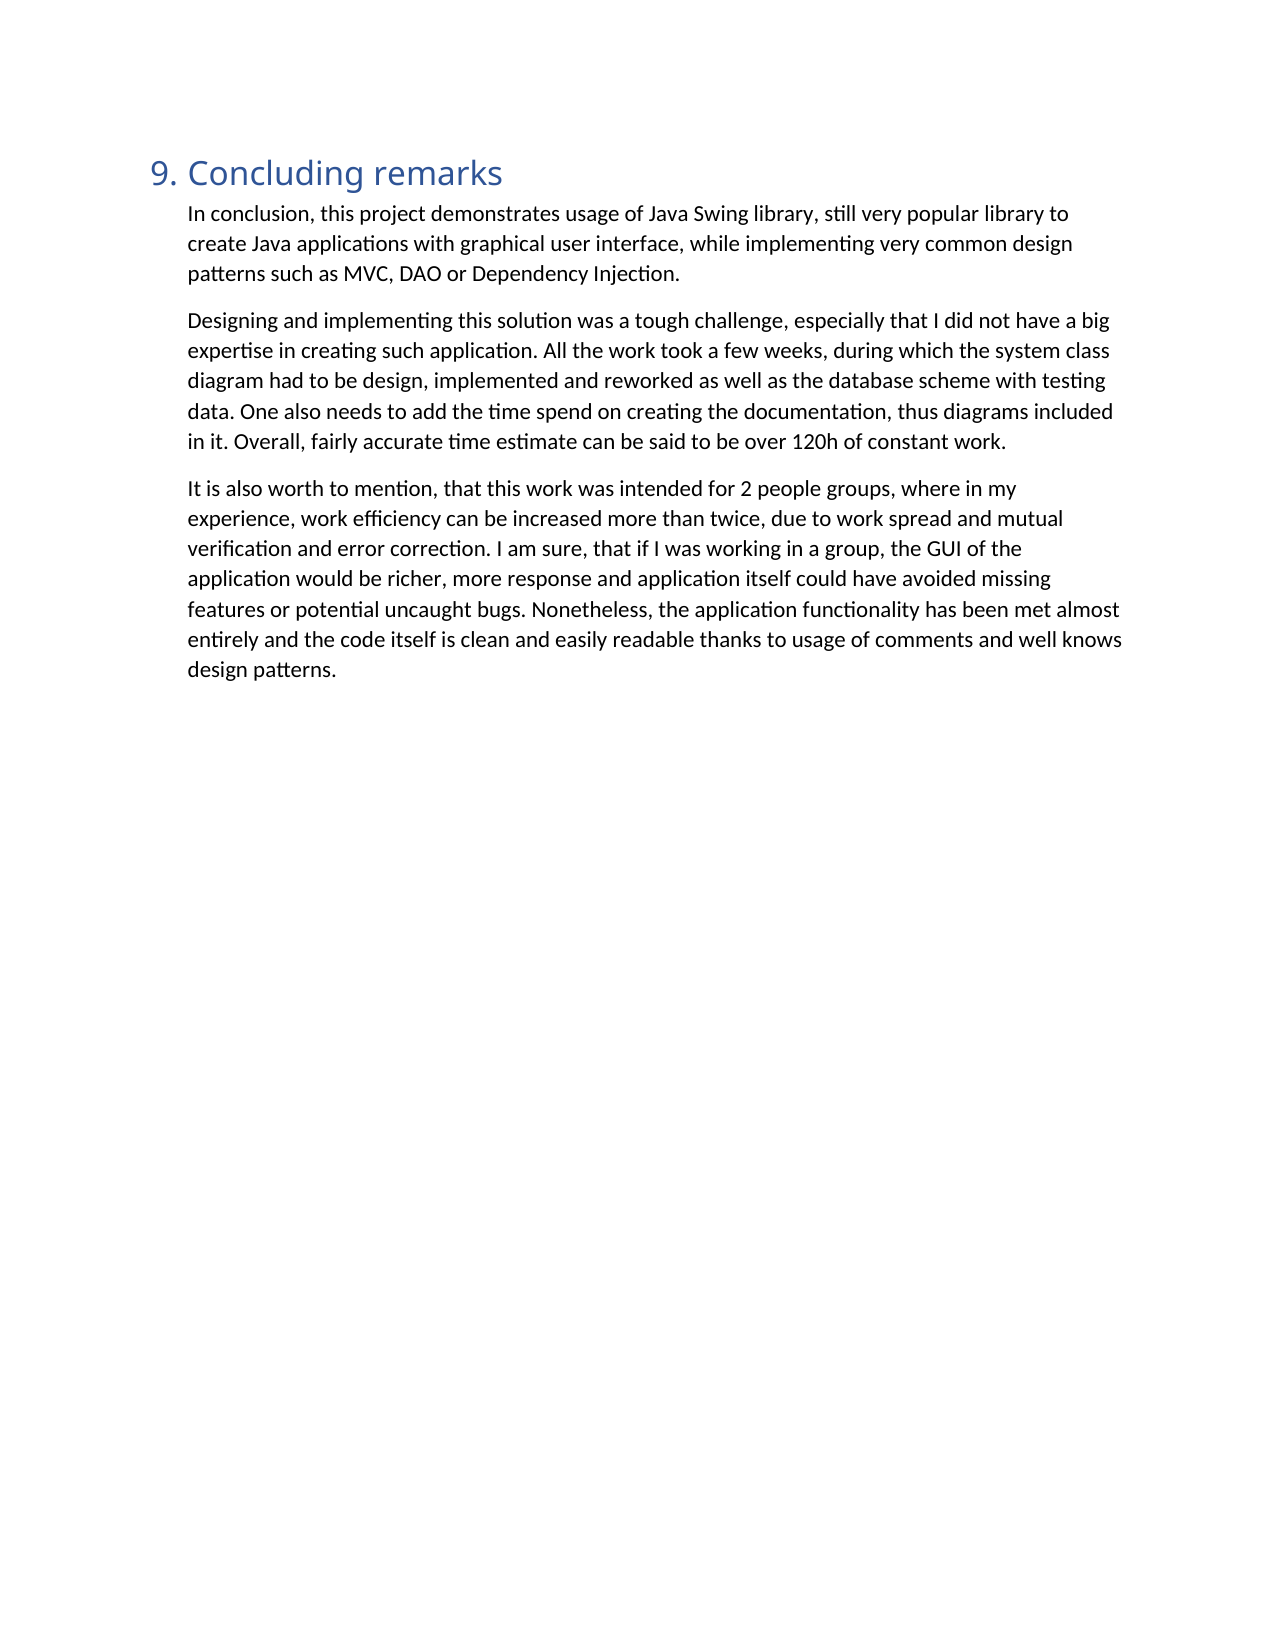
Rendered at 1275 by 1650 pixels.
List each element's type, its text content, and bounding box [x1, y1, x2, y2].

text Designing and implementing this solution was a tough challenge, especially that I did not have a big expertise in creating such application. All the work took a few weeks, during which the system class diagram had to be design, implemented and reworked as well as the database scheme with testing data. One also needs to add the time spend on creating the documentation, thus diagrams included in it. Overall, fairly accurate time estimate can be said to be over 120h of constant work. [187, 306, 1125, 455]
subtitle Concluding remarks [150, 150, 1125, 195]
text In conclusion, this project demonstrates usage of Java Swing library, still very popular library to create Java applications with graphical user interface, while implementing very common design patterns such as MVC, DAO or Dependency Injection. [187, 199, 1125, 287]
text It is also worth to mention, that this work was intended for 2 people groups, where in my experience, work efficiency can be increased more than twice, due to work spread and mutual verification and error correction. I am sure, that if I was working in a group, the GUI of the application would be richer, more response and application itself could have avoided missing features or potential uncaught bugs. Nonetheless, the application functionality has been met almost entirely and the code itself is clean and easily readable thanks to usage of comments and well knows design patterns. [187, 474, 1125, 683]
